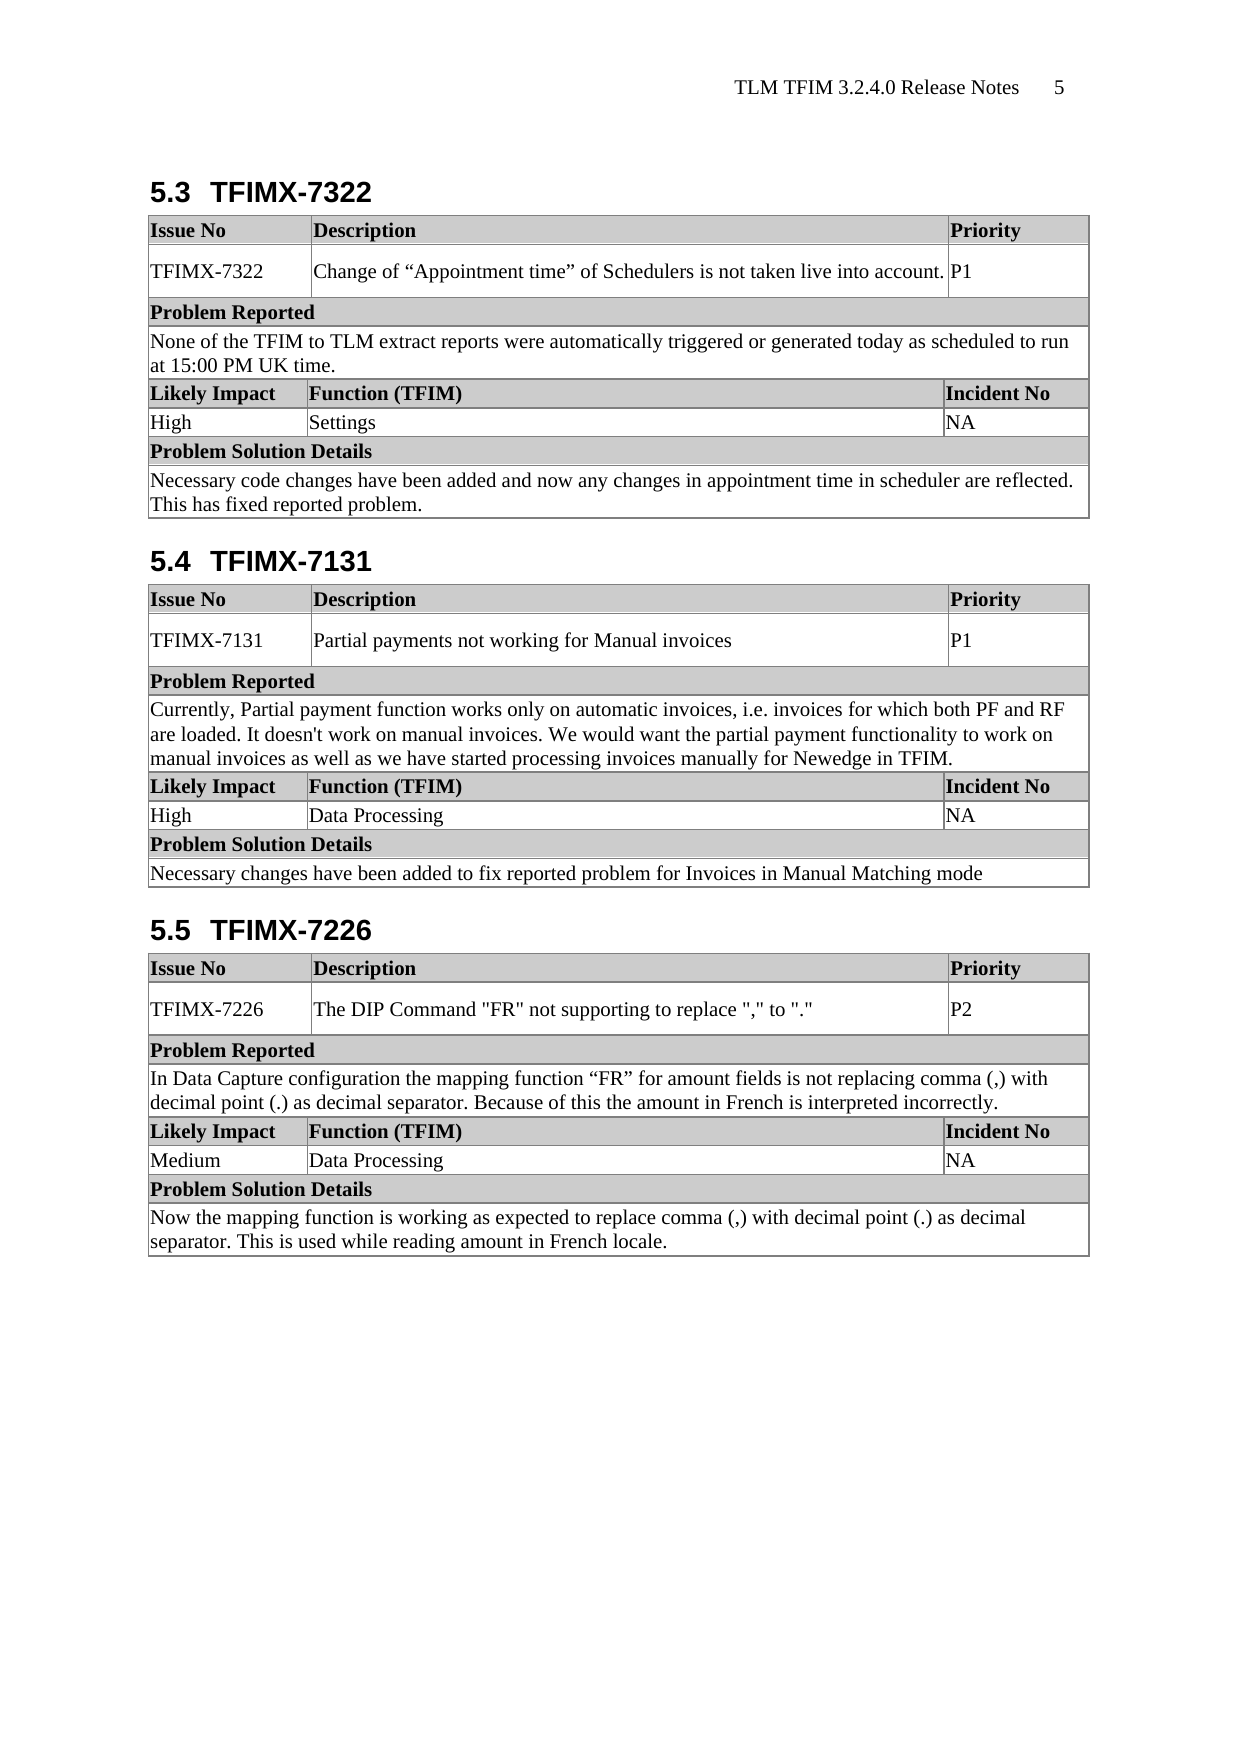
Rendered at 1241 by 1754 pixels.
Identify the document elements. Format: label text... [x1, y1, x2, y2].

table_cell P1 [949, 614, 1088, 666]
table_cell High [149, 409, 307, 436]
table_header Description [312, 216, 948, 243]
table_cell Data Processing [308, 1146, 943, 1173]
table_cell NA [945, 1146, 1088, 1173]
table_cell High [149, 802, 307, 829]
table_cell Problem Solution Details [149, 1175, 1088, 1202]
table_cell NA [945, 802, 1088, 829]
table_header Issue No [149, 216, 311, 243]
table_cell Partial payments not working for Manual invoices [312, 614, 948, 666]
table_cell Problem Reported [149, 298, 1088, 325]
table_cell Likely Impact [149, 773, 307, 800]
table_cell Incident No [945, 380, 1088, 407]
table_cell P1 [949, 245, 1088, 297]
table_header Priority [949, 954, 1088, 981]
subtitle TFIMX-7322 [150, 175, 1090, 208]
table_cell Now the mapping function is working as expected to replace comma (,) with decimal point (.) as decimal separator. This is used while reading amount in French locale. [149, 1204, 1088, 1255]
table_cell In Data Capture configuration the mapping function “FR” for amount fields is not replacing comma (,) with decimal point (.) as decimal separator. Because of this the amount in French is interpreted incorrectly. [149, 1065, 1088, 1116]
table_cell Problem Solution Details [149, 437, 1088, 464]
table_cell None of the TFIM to TLM extract reports were automatically triggered or generated today as scheduled to run at 15:00 PM UK time. [149, 327, 1088, 378]
table_cell NA [945, 409, 1088, 436]
table_header Description [312, 954, 948, 981]
table_cell TFIMX-7131 [149, 614, 311, 666]
table_cell TFIMX-7322 [149, 245, 311, 297]
table_cell Likely Impact [149, 380, 307, 407]
table_cell TFIMX-7226 [149, 983, 311, 1034]
table_cell Problem Solution Details [149, 830, 1088, 857]
table_cell Necessary changes have been added to fix reported problem for Invoices in Manual Matching mode [149, 859, 1088, 886]
table_header Issue No [149, 954, 311, 981]
table_header Priority [949, 216, 1088, 243]
table_cell The DIP Command "FR" not supporting to replace "," to "." [312, 983, 948, 1034]
table_header Priority [949, 585, 1088, 612]
table_cell Settings [308, 409, 943, 436]
table_cell Change of “Appointment time” of Schedulers is not taken live into account. [312, 245, 948, 297]
table_cell Incident No [945, 1118, 1088, 1145]
table_cell Incident No [945, 773, 1088, 800]
table_cell Currently, Partial payment function works only on automatic invoices, i.e. invoices for which both PF and RF are loaded. It doesn't work on manual invoices. We would want the partial payment functionality to work on manual invoices as well as we have started processing invoices manually for Newedge in TFIM. [149, 696, 1088, 771]
table_cell Medium [149, 1146, 307, 1173]
table_cell P2 [949, 983, 1088, 1034]
table_cell Function (TFIM) [308, 1118, 943, 1145]
table_header Issue No [149, 585, 311, 612]
table_cell Function (TFIM) [308, 773, 943, 800]
table_header Description [312, 585, 948, 612]
subtitle TFIMX-7226 [150, 913, 1090, 946]
table_cell Data Processing [308, 802, 943, 829]
table_cell Problem Reported [149, 1036, 1088, 1063]
table_cell Problem Reported [149, 667, 1088, 694]
table_cell Function (TFIM) [308, 380, 943, 407]
table_cell Likely Impact [149, 1118, 307, 1145]
table_cell Necessary code changes have been added and now any changes in appointment time in scheduler are reflected. This has fixed reported problem. [149, 466, 1088, 517]
subtitle TFIMX-7131 [150, 544, 1090, 577]
